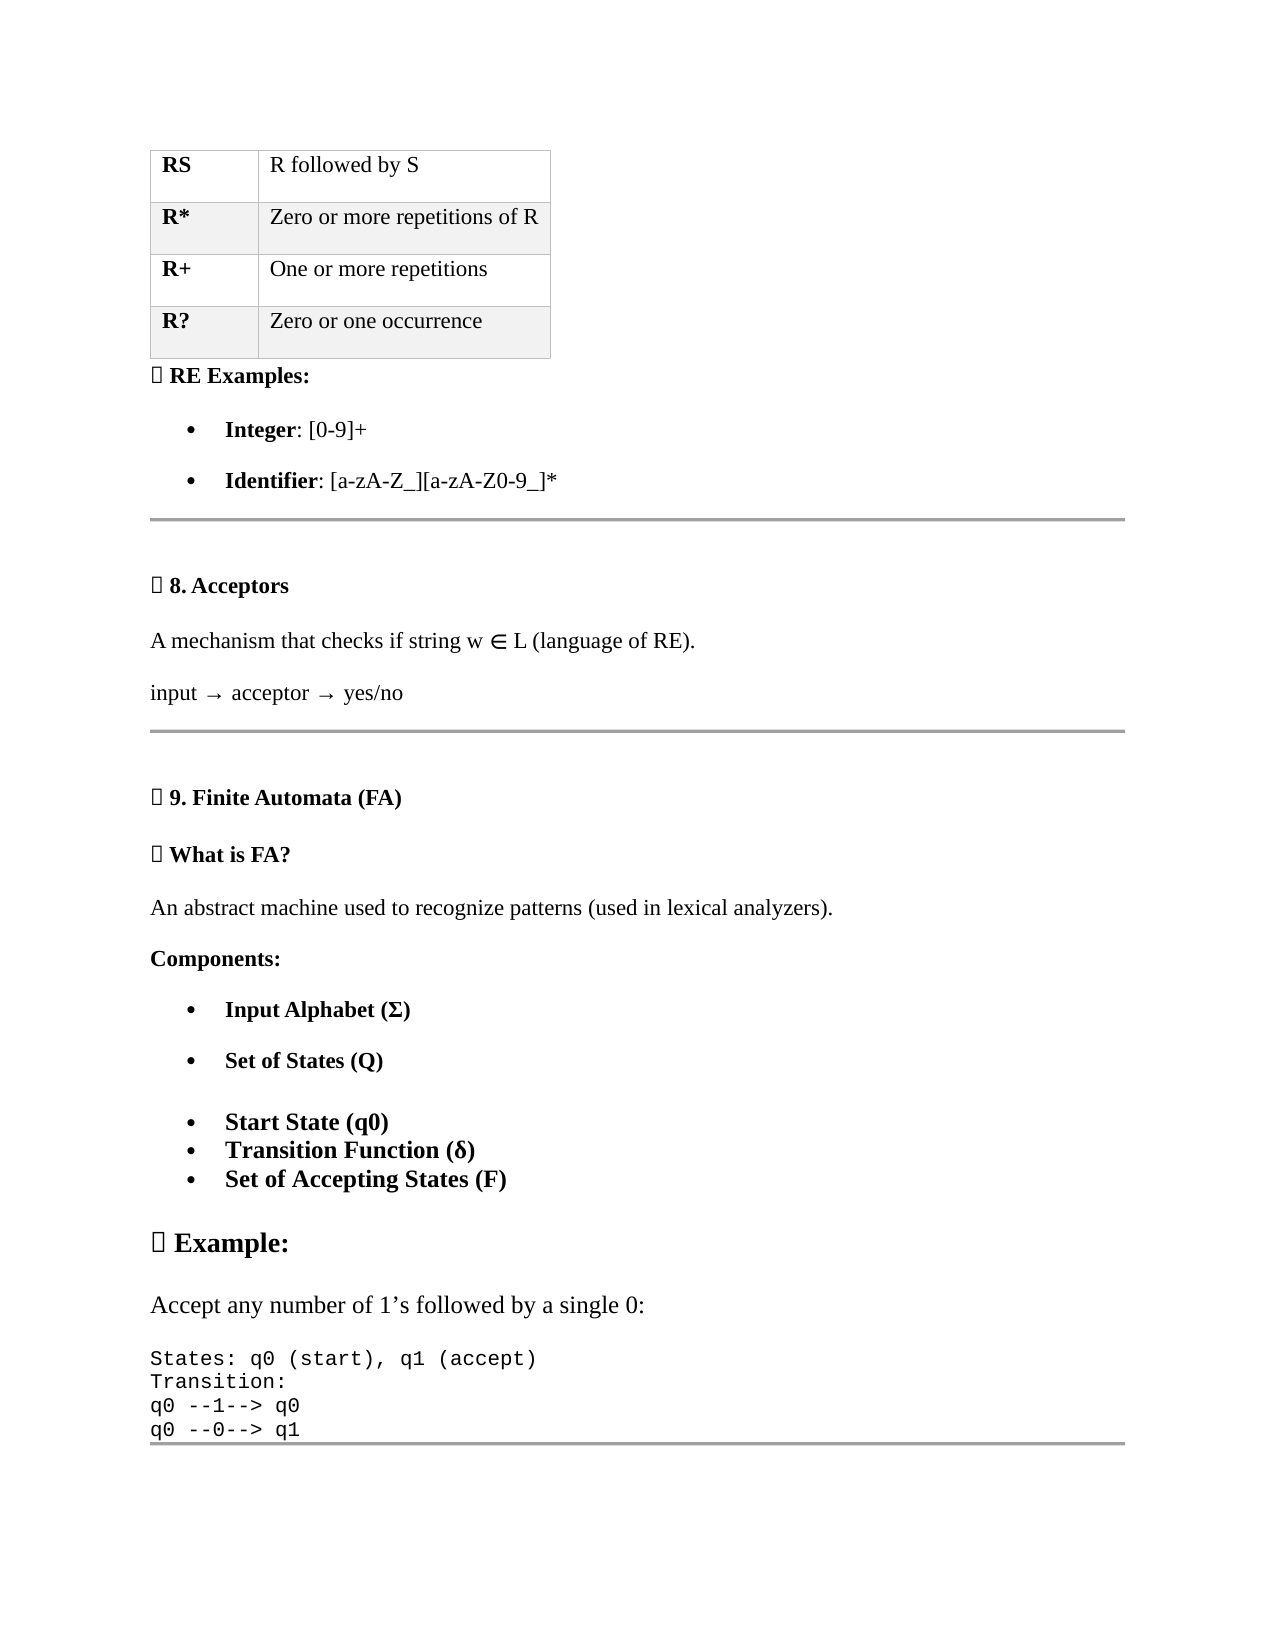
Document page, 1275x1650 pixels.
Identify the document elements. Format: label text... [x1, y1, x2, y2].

table_cell R followed by S [259, 151, 550, 202]
text 🔹 8. Acceptors [150, 569, 1125, 601]
list Input Alphabet (Σ) [187, 996, 1125, 1023]
list Integer: [0-9]+ [187, 416, 1125, 442]
text Transition: [150, 1371, 1125, 1395]
list Start State (q0) [187, 1107, 1125, 1136]
table_cell Zero or one occurrence [259, 307, 550, 358]
text Components: [150, 945, 1125, 972]
text An abstract machine used to recognize patterns (used in lexical analyzers). [150, 894, 1125, 921]
text q0 --0--> q1 [150, 1418, 1125, 1442]
text 🤖 What is FA? [150, 837, 1125, 869]
list Identifier: [a-zA-Z_][a-zA-Z0-9_]* [187, 467, 1125, 493]
list Set of Accepting States (F) [187, 1164, 1125, 1193]
list Set of States (Q) [187, 1047, 1125, 1074]
text States: q0 (start), q1 (accept) [150, 1348, 1125, 1371]
table_cell R* [151, 203, 258, 254]
text q0 --1--> q0 [150, 1395, 1125, 1418]
list Transition Function (δ) [187, 1136, 1125, 1164]
text A mechanism that checks if string w ∈ L (language of RE). [150, 626, 1125, 654]
text 📘 Example: [150, 1222, 1125, 1261]
text Accept any number of 1’s followed by a single 0: [150, 1290, 1125, 1318]
table_cell R? [151, 307, 258, 358]
table_cell Zero or more repetitions of R [259, 203, 550, 254]
table_cell R+ [151, 255, 258, 306]
text 📌 RE Examples: [150, 359, 1125, 391]
table_cell One or more repetitions [259, 255, 550, 306]
text input → acceptor → yes/no [150, 679, 1125, 705]
text 🔹 9. Finite Automata (FA) [150, 781, 1125, 812]
table_cell RS [151, 151, 258, 202]
